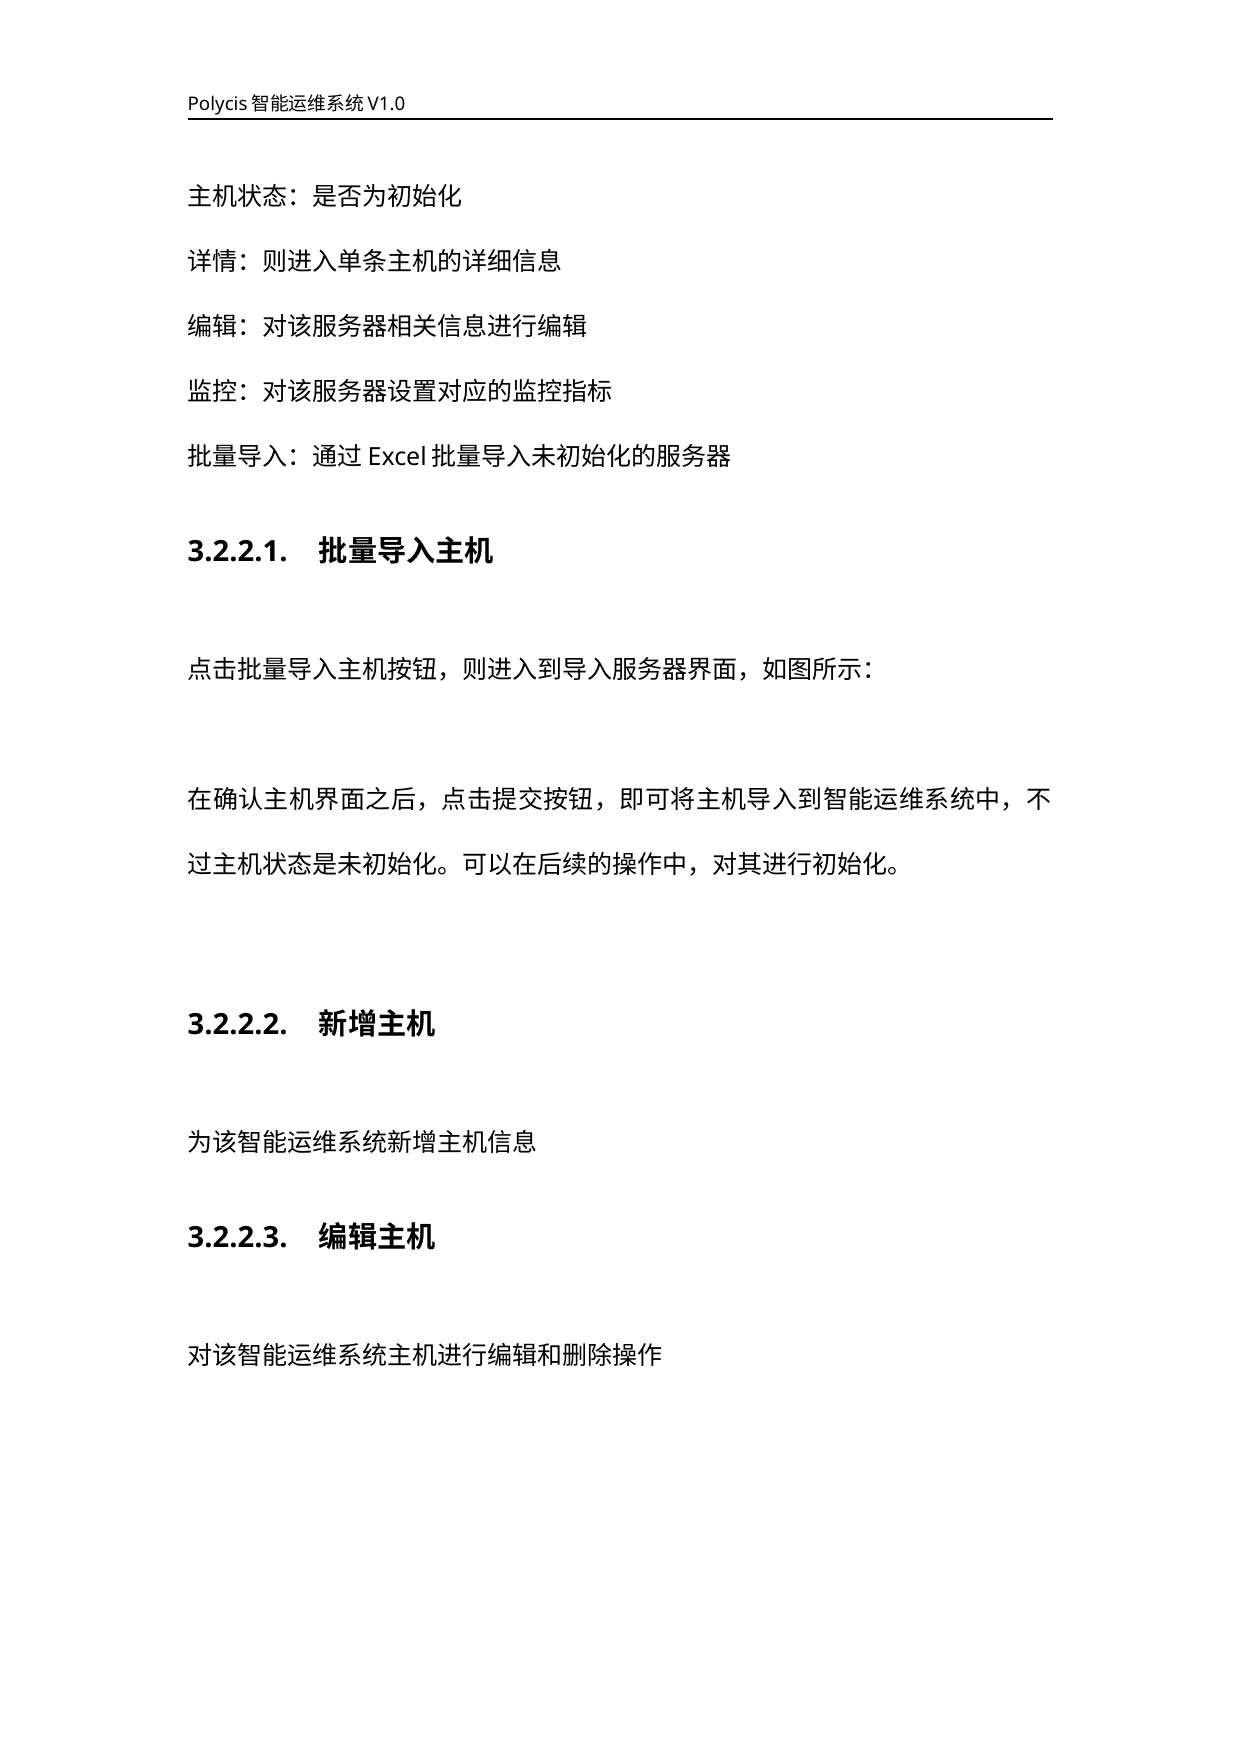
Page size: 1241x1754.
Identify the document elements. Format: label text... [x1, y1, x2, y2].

text 详情：则进入单条主机的详细信息 [187, 227, 1053, 292]
text 在确认主机界面之后，点击提交按钮，即可将主机导入到智能运维系统中，不过主机状态是未初始化。可以在后续的操作中，对其进行初始化。 [187, 765, 1053, 895]
subtitle 批量导入主机 [187, 516, 1053, 581]
text 监控：对该服务器设置对应的监控指标 [187, 357, 1053, 422]
subtitle 编辑主机 [187, 1202, 1053, 1267]
text 对该智能运维系统主机进行编辑和删除操作 [187, 1321, 1053, 1386]
text 点击批量导入主机按钮，则进入到导入服务器界面，如图所示： [187, 635, 1053, 700]
text 批量导入：通过Excel批量导入未初始化的服务器 [187, 422, 1053, 487]
text 主机状态：是否为初始化 [187, 162, 1053, 227]
subtitle 新增主机 [187, 989, 1053, 1054]
text 编辑：对该服务器相关信息进行编辑 [187, 292, 1053, 357]
text 为该智能运维系统新增主机信息 [187, 1108, 1053, 1173]
